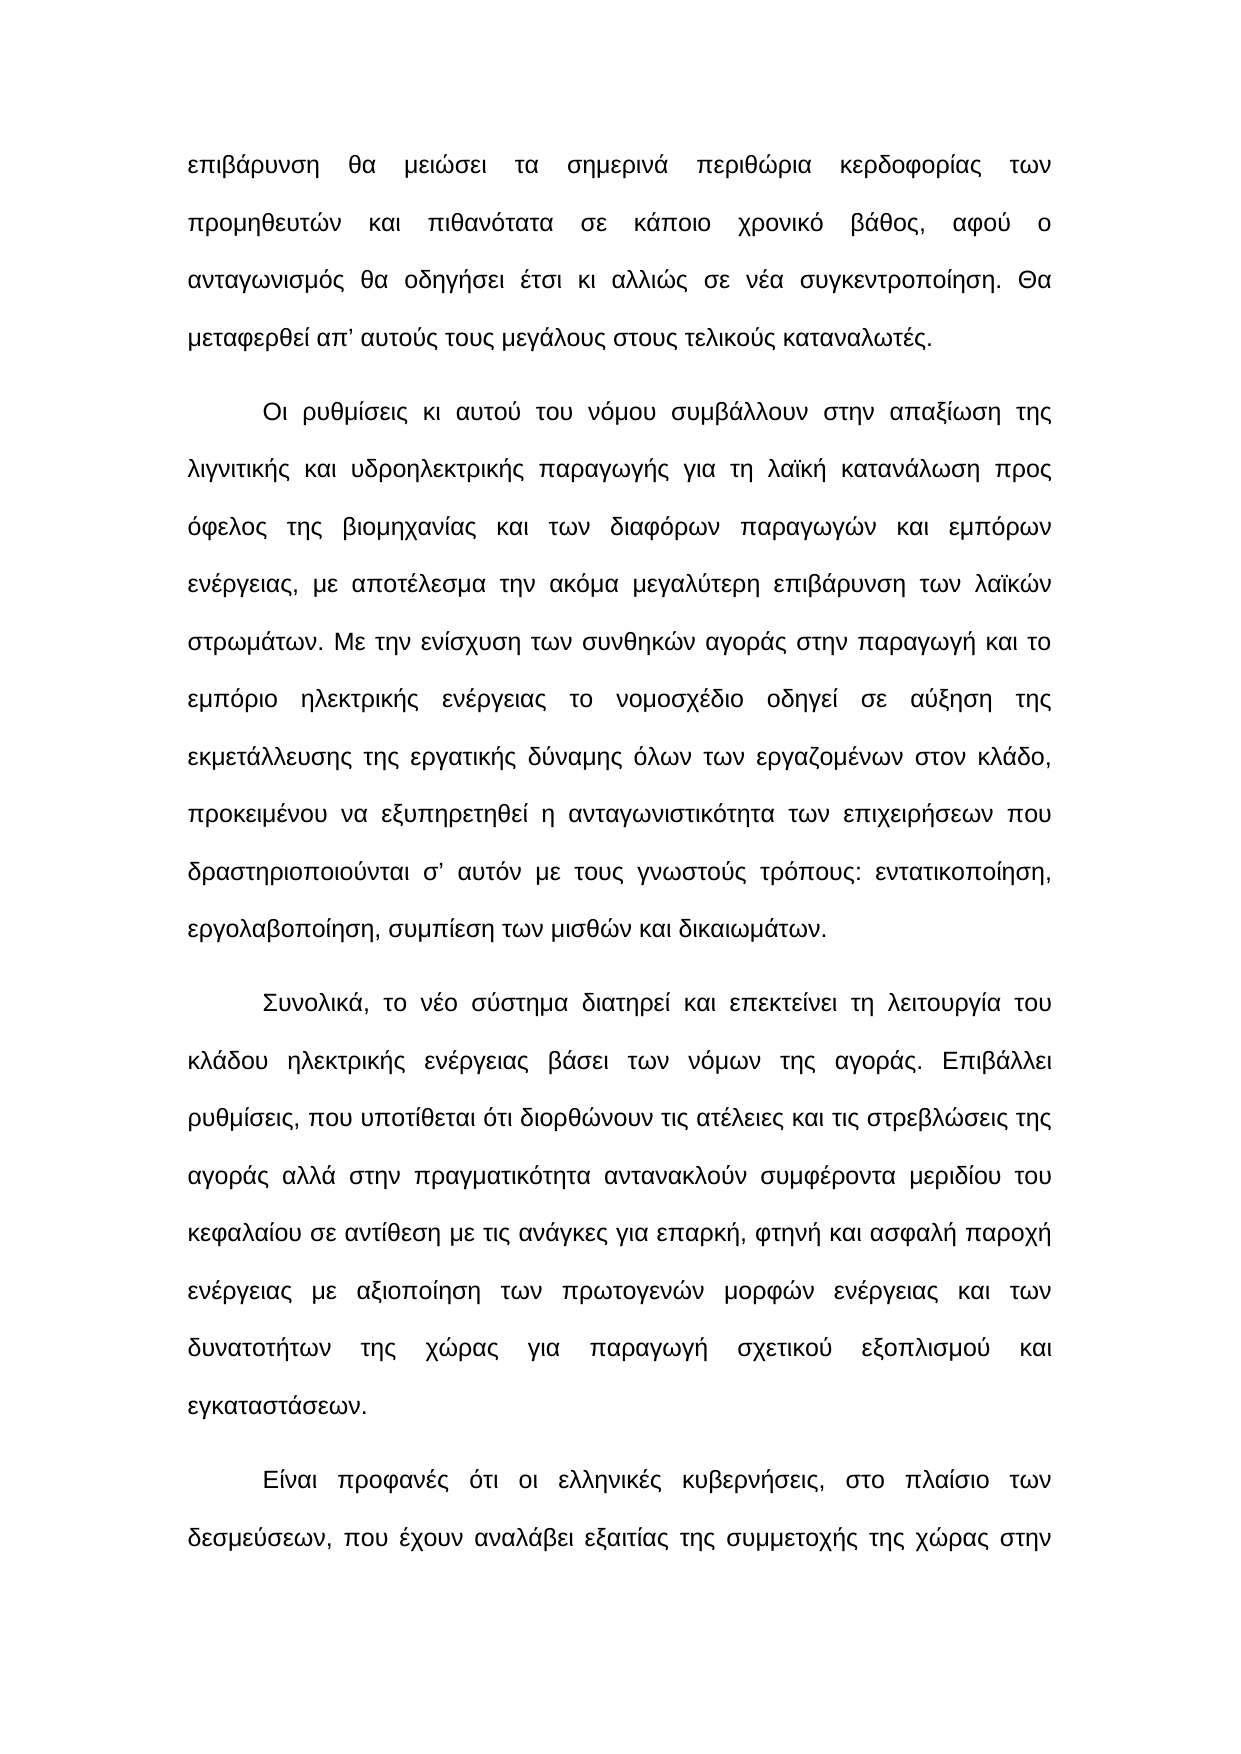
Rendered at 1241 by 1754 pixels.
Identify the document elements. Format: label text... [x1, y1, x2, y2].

text Οι ρυθμίσεις κι αυτού του νόμου συμβάλλουν στην απαξίωση της λιγνιτικής και υδροηλεκτρικής παραγωγής για τη λαϊκή κατανάλωση προς όφελος της βιομηχανίας και των διαφόρων παραγωγών και εμπόρων ενέργειας, με αποτέλεσμα την ακόμα μεγαλύτερη επιβάρυνση των λαϊκών στρωμάτων. Με την ενίσχυση των συνθηκών αγοράς στην παραγωγή και το εμπόριο ηλεκτρικής ενέργειας το νομοσχέδιο οδηγεί σε αύξηση της εκμετάλλευσης της εργατικής δύναμης όλων των εργαζομένων στον κλάδο, προκειμένου να εξυπηρετηθεί η ανταγωνιστικότητα των επιχειρήσεων που δραστηριοποιούνται σ’ αυτόν με τους γνωστούς τρόπους: εντατικοποίηση, εργολαβοποίηση, συμπίεση των μισθών και δικαιωμάτων. [187, 397, 1053, 943]
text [187, 150, 1053, 351]
text Συνολικά, το νέο σύστημα διατηρεί και επεκτείνει τη λειτουργία του κλάδου ηλεκτρικής ενέργειας βάσει των νόμων της αγοράς. Επιβάλλει ρυθμίσεις, που υποτίθεται ότι διορθώνουν τις ατέλειες και τις στρεβλώσεις της αγοράς αλλά στην πραγματικότητα αντανακλούν συμφέροντα μεριδίου του κεφαλαίου σε αντίθεση με τις ανάγκες για επαρκή, φτηνή και ασφαλή παροχή ενέργειας με αξιοποίηση των πρωτογενών μορφών ενέργειας και των δυνατοτήτων της χώρας για παραγωγή σχετικού εξοπλισμού και εγκαταστάσεων. [187, 988, 1053, 1419]
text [187, 1465, 1053, 1551]
